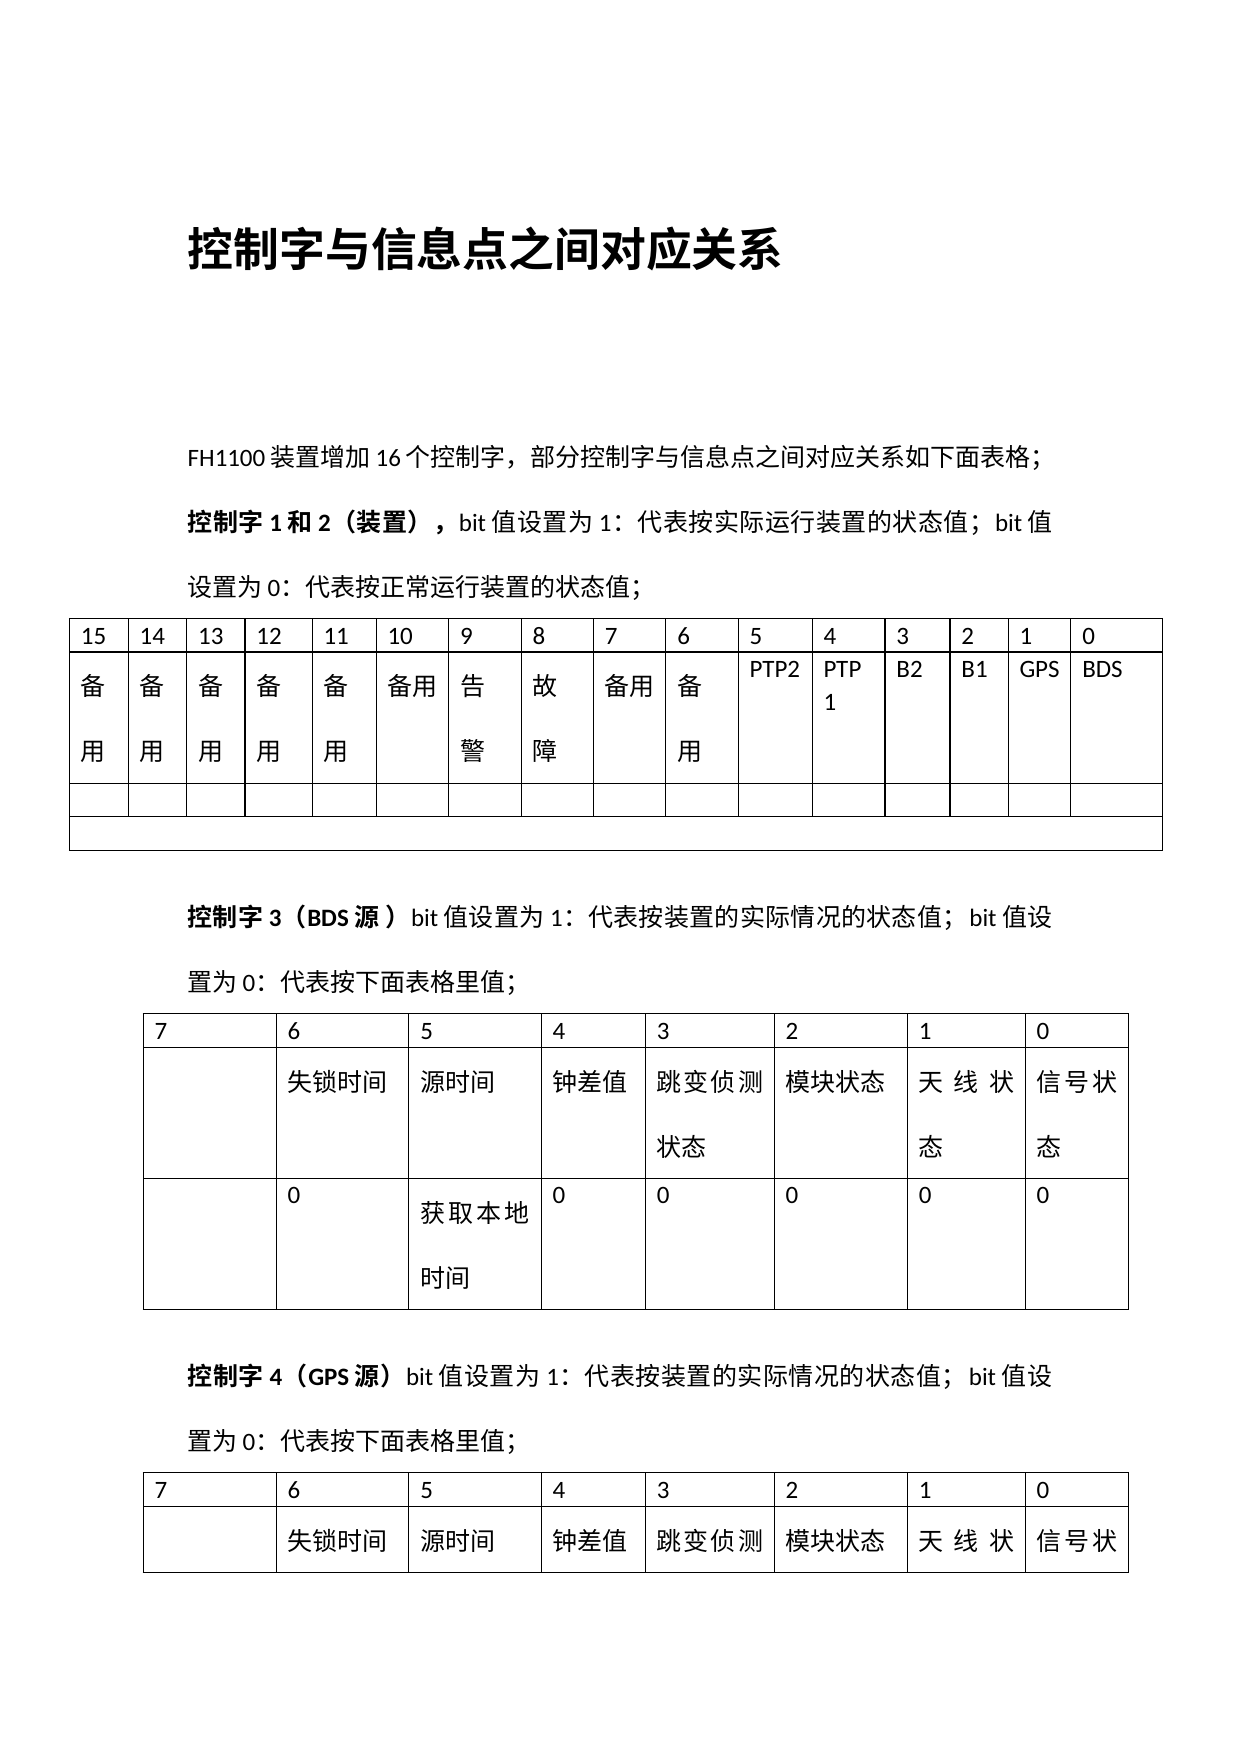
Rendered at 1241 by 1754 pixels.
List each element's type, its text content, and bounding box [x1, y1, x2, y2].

table_header 0 [1071, 619, 1162, 651]
table_cell 源时间 [409, 1507, 541, 1572]
table_header 7 [144, 1014, 276, 1047]
text 控制字4（GPS源）bit值设置为1：代表按装置的实际情况的状态值；bit值设置为0：代表按下面表格里值； [187, 1342, 1053, 1472]
table_cell 备用 [70, 653, 128, 782]
table_cell B1 [951, 653, 1008, 782]
table_cell [313, 784, 376, 816]
table_cell PTP1 [813, 653, 884, 782]
table_cell [144, 1507, 276, 1572]
table_cell 告警 [449, 653, 521, 782]
table_cell [951, 784, 1008, 816]
table_cell [886, 784, 949, 816]
table_cell 备用 [594, 653, 665, 782]
table_cell 0 [542, 1179, 645, 1309]
table_header 8 [522, 619, 593, 651]
table_header 15 [70, 619, 128, 651]
table_cell 源时间 [409, 1048, 541, 1178]
table_header 13 [187, 619, 244, 651]
table_cell 跳变侦测状态 [646, 1048, 774, 1178]
table_cell 故障 [522, 653, 593, 782]
table_cell [70, 784, 128, 816]
subtitle 控制字与信息点之间对应关系 [187, 197, 1053, 295]
text 控制字3（BDS源 ）bit值设置为1：代表按装置的实际情况的状态值；bit值设置为0：代表按下面表格里值； [187, 883, 1053, 1013]
table_cell 0 [277, 1179, 408, 1309]
table_cell [1071, 784, 1162, 816]
table_header 4 [813, 619, 884, 651]
table_cell [187, 784, 244, 816]
table_cell 备用 [377, 653, 448, 782]
table_header 1 [908, 1014, 1025, 1047]
table_cell [144, 1179, 276, 1309]
table_header 2 [775, 1473, 907, 1506]
table_cell 跳变侦测状态 [646, 1507, 774, 1572]
table_header 6 [666, 619, 738, 651]
table_cell 0 [908, 1179, 1025, 1309]
table_header 6 [277, 1014, 408, 1047]
table_cell 备用 [313, 653, 376, 782]
table_cell 天线状态 [908, 1507, 1025, 1572]
table_header 3 [646, 1473, 774, 1506]
table_header 1 [1009, 619, 1070, 651]
text FH1100装置增加16个控制字，部分控制字与信息点之间对应关系如下面表格； [187, 423, 1053, 488]
table_cell [246, 784, 312, 816]
table_cell PTP2 [739, 653, 812, 782]
table_cell [666, 784, 738, 816]
table_header 3 [886, 619, 949, 651]
table_cell 天线状态 [908, 1048, 1025, 1178]
table_cell 备用 [187, 653, 244, 782]
table_cell 信号状态 [1026, 1507, 1128, 1572]
table_header 10 [377, 619, 448, 651]
table_cell [377, 784, 448, 816]
table_header 4 [542, 1473, 645, 1506]
table_cell 失锁时间 [277, 1048, 408, 1178]
table_cell [144, 1048, 276, 1178]
table_cell GPS [1009, 653, 1070, 782]
table_cell 信号状态 [1026, 1048, 1128, 1178]
table_cell [522, 784, 593, 816]
table_header 4 [542, 1014, 645, 1047]
table_cell [129, 784, 186, 816]
table_header 9 [449, 619, 521, 651]
table_header 0 [1026, 1014, 1128, 1047]
table_header 3 [646, 1014, 774, 1047]
table_header 7 [594, 619, 665, 651]
table_header 0 [1026, 1473, 1128, 1506]
table_cell B2 [886, 653, 949, 782]
table_cell BDS [1071, 653, 1162, 782]
table_cell 获取本地时间 [409, 1179, 541, 1309]
table_cell 钟差值 [542, 1507, 645, 1572]
table_cell [1009, 784, 1070, 816]
table_header 5 [409, 1473, 541, 1506]
table_cell 备用 [246, 653, 312, 782]
table_cell 模块状态 [775, 1507, 907, 1572]
table_header 7 [144, 1473, 276, 1506]
table_cell 模块状态 [775, 1048, 907, 1178]
table_cell [739, 784, 812, 816]
table_cell 0 [1026, 1179, 1128, 1309]
table_header 2 [775, 1014, 907, 1047]
table_cell 0 [646, 1179, 774, 1309]
table_cell [594, 784, 665, 816]
table_cell 钟差值 [542, 1048, 645, 1178]
table_cell [813, 784, 884, 816]
table_header 5 [739, 619, 812, 651]
table_cell 失锁时间 [277, 1507, 408, 1572]
table_header 11 [313, 619, 376, 651]
text 控制字1和2（装置），bit值设置为1：代表按实际运行装置的状态值；bit值设置为0：代表按正常运行装置的状态值； [187, 488, 1053, 618]
table_header 1 [908, 1473, 1025, 1506]
table_header 6 [277, 1473, 408, 1506]
table_header 14 [129, 619, 186, 651]
table_cell 0 [775, 1179, 907, 1309]
table_cell 备用 [666, 653, 738, 782]
table_header 5 [409, 1014, 541, 1047]
table_cell 备用 [129, 653, 186, 782]
table_header 12 [246, 619, 312, 651]
table_cell [449, 784, 521, 816]
table_header 2 [951, 619, 1008, 651]
table_cell [70, 817, 1162, 849]
